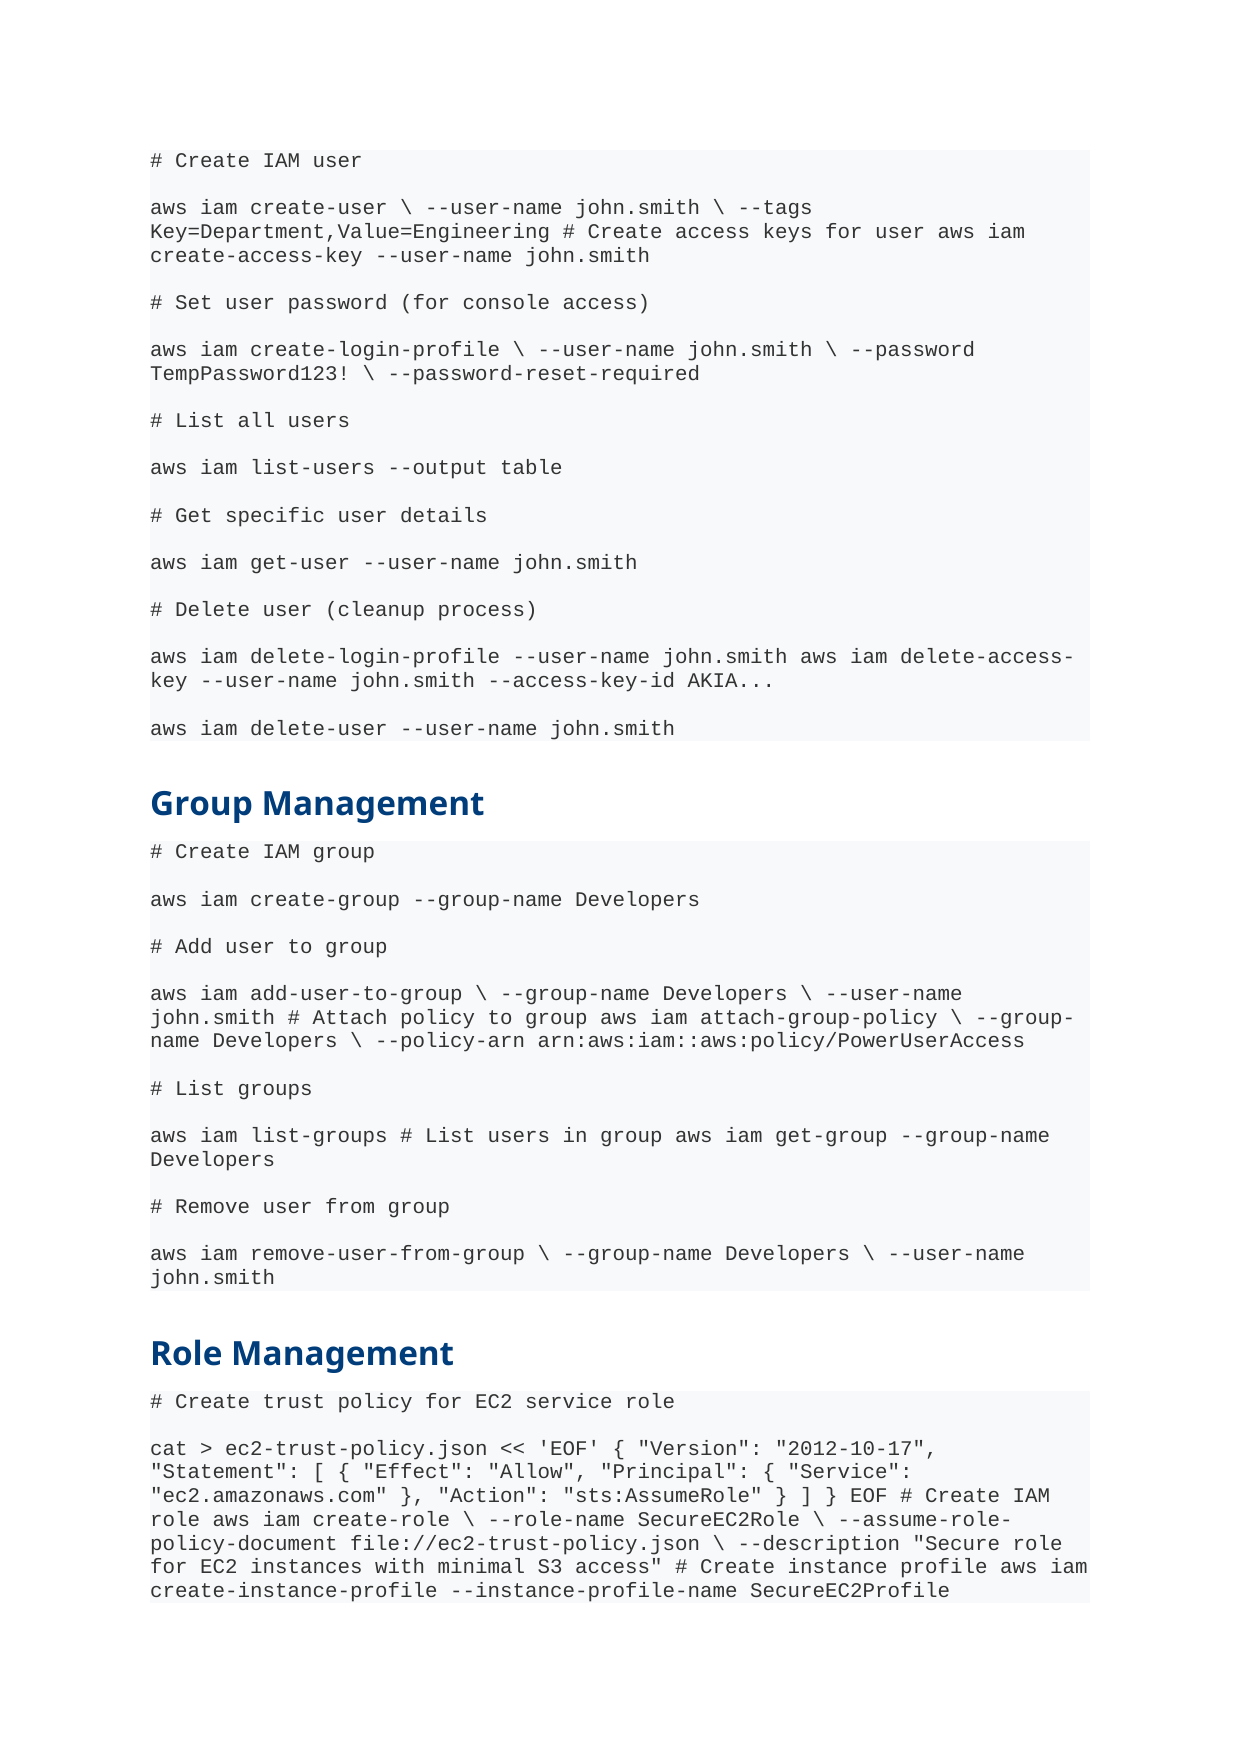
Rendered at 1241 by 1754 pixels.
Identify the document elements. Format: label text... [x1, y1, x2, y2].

subtitle Group Management [150, 780, 1090, 826]
text # Create IAM user aws iam create-user \ --user-name john.smith \ --tags Key=Department,Value=Engineering # Create access keys for user aws iam create-access-key --user-name john.smith # Set user password (for console access) aws iam create-login-profile \ --user-name john.smith \ --password TempPassword123! \ --password-reset-required # List all users aws iam list-users --output table # Get specific user details aws iam get-user --user-name john.smith # Delete user (cleanup process) aws iam delete-login-profile --user-name john.smith aws iam delete-access-key --user-name john.smith --access-key-id AKIA... aws iam delete-user --user-name john.smith [150, 150, 1090, 741]
text # Create IAM group aws iam create-group --group-name Developers # Add user to group aws iam add-user-to-group \ --group-name Developers \ --user-name john.smith # Attach policy to group aws iam attach-group-policy \ --group-name Developers \ --policy-arn arn:aws:iam::aws:policy/PowerUserAccess # List groups aws iam list-groups # List users in group aws iam get-group --group-name Developers # Remove user from group aws iam remove-user-from-group \ --group-name Developers \ --user-name john.smith [150, 841, 1090, 1291]
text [150, 1391, 1090, 1603]
subtitle Role Management [150, 1329, 1090, 1375]
